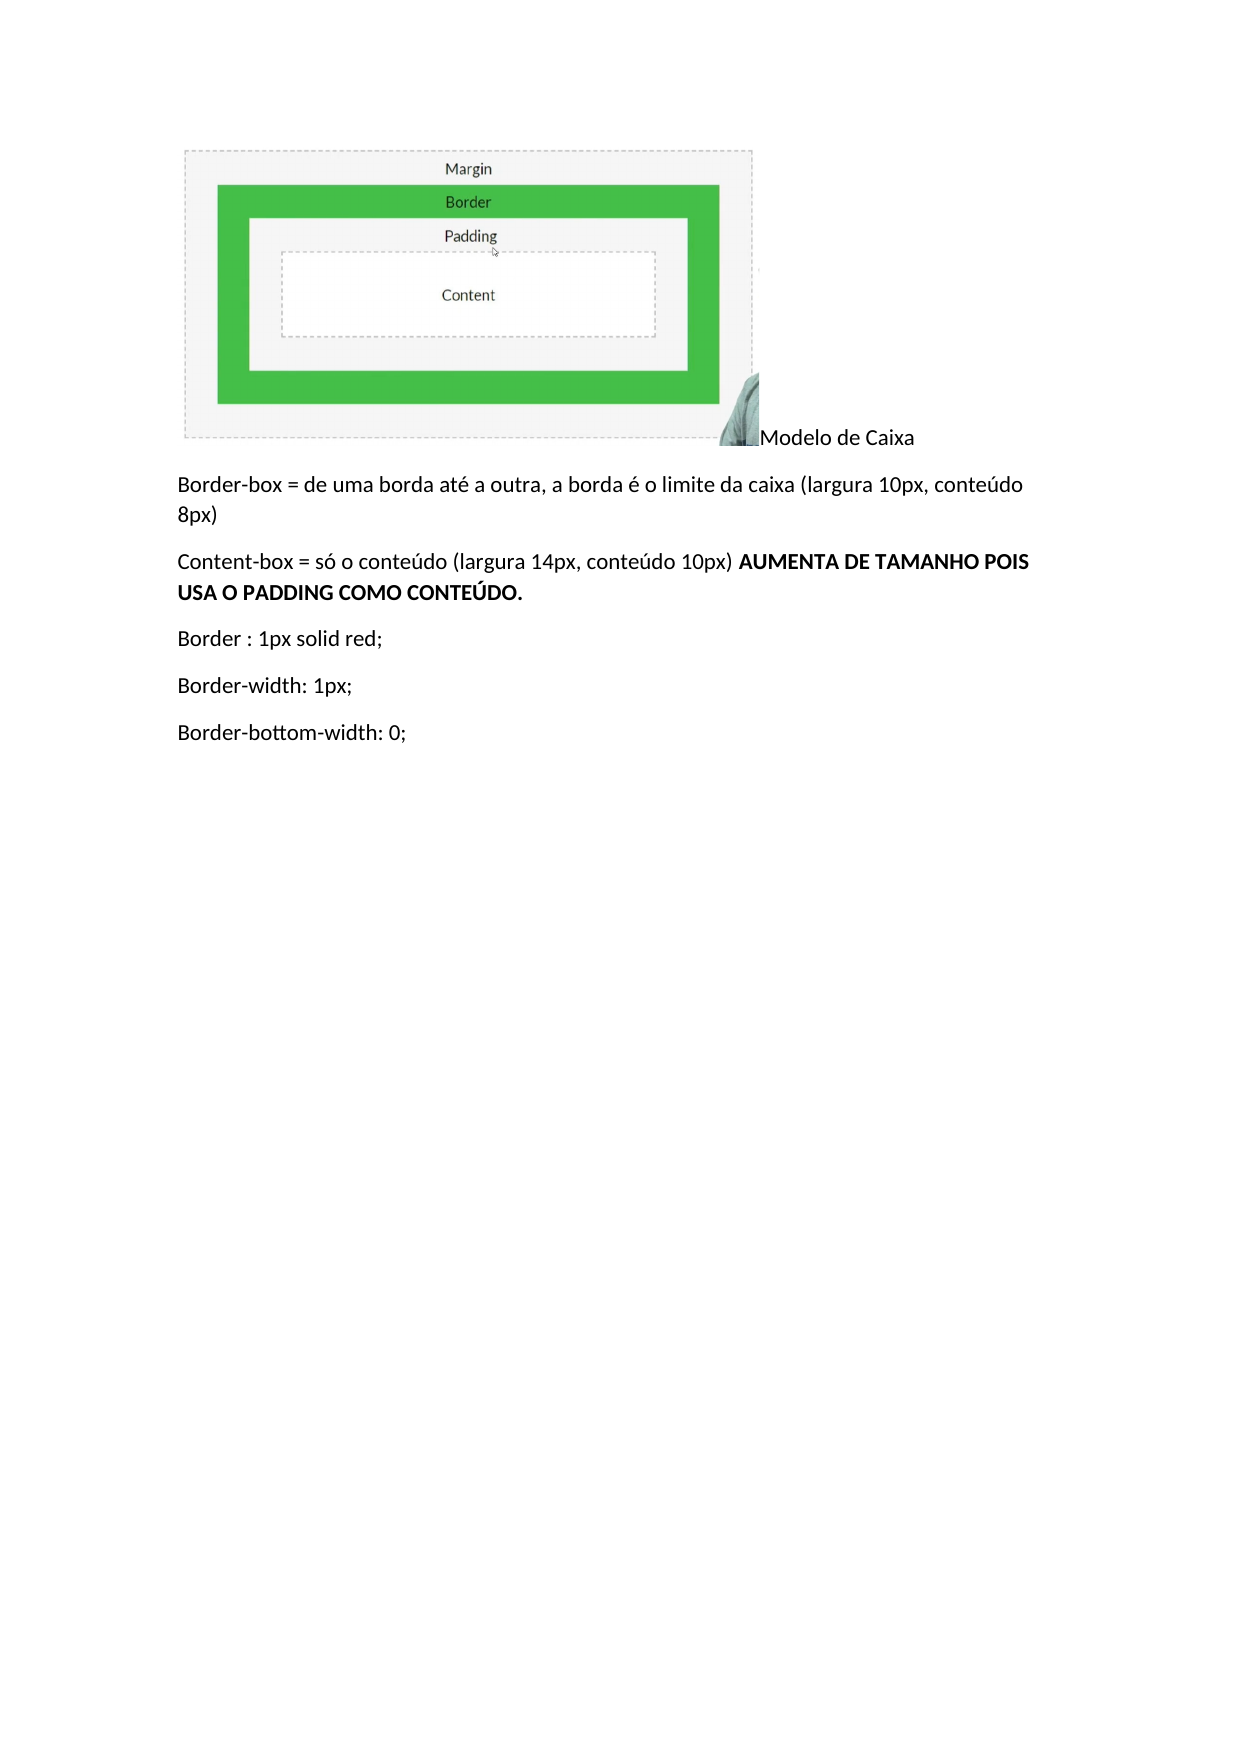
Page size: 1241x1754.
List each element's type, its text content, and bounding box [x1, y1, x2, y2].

text Border-width: 1px; [177, 671, 1063, 699]
text Border-bottom-width: 0; [177, 718, 1063, 746]
text Border-box = de uma borda até a outra, a borda é o limite da caixa (largura 10px, conteúdo 8px) [177, 470, 1063, 528]
text Content-box = só o conteúdo (largura 14px, conteúdo 10px) AUMENTA DE TAMANHO POIS USA O PADDING COMO CONTEÚDO. [177, 547, 1063, 606]
text Border : 1px solid red; [177, 624, 1063, 652]
picture [177, 147, 760, 446]
